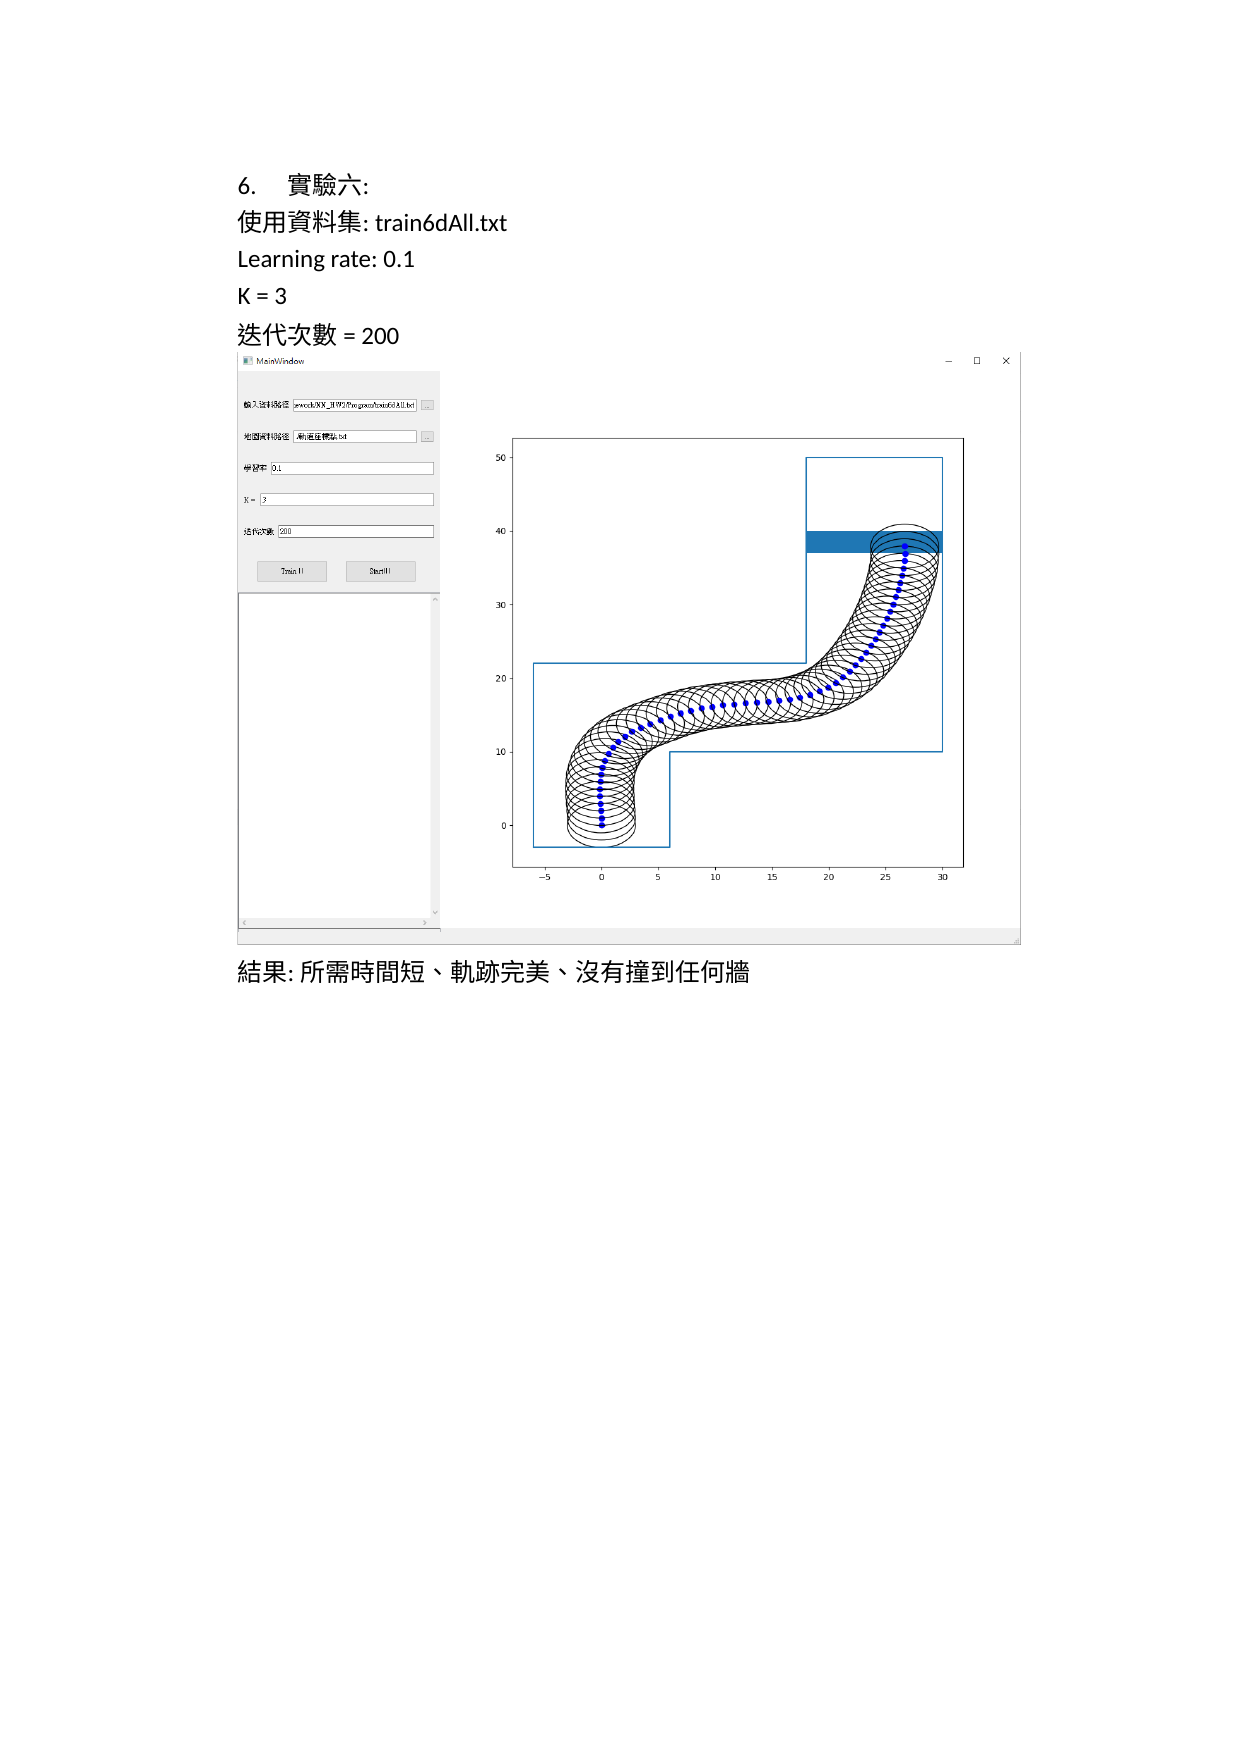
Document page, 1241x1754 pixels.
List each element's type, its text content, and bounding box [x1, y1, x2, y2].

text 結果: 所需時間短、軌跡完美、沒有撞到任何牆 [237, 952, 1053, 989]
text 使用資料集: train6dAll.txt [237, 202, 1053, 239]
text K = 3 [237, 277, 1053, 314]
picture [237, 352, 1021, 945]
text Learning rate: 0.1 [237, 239, 1053, 277]
list 實驗六: [237, 164, 1053, 202]
text 迭代次數 = 200 [237, 314, 1053, 352]
